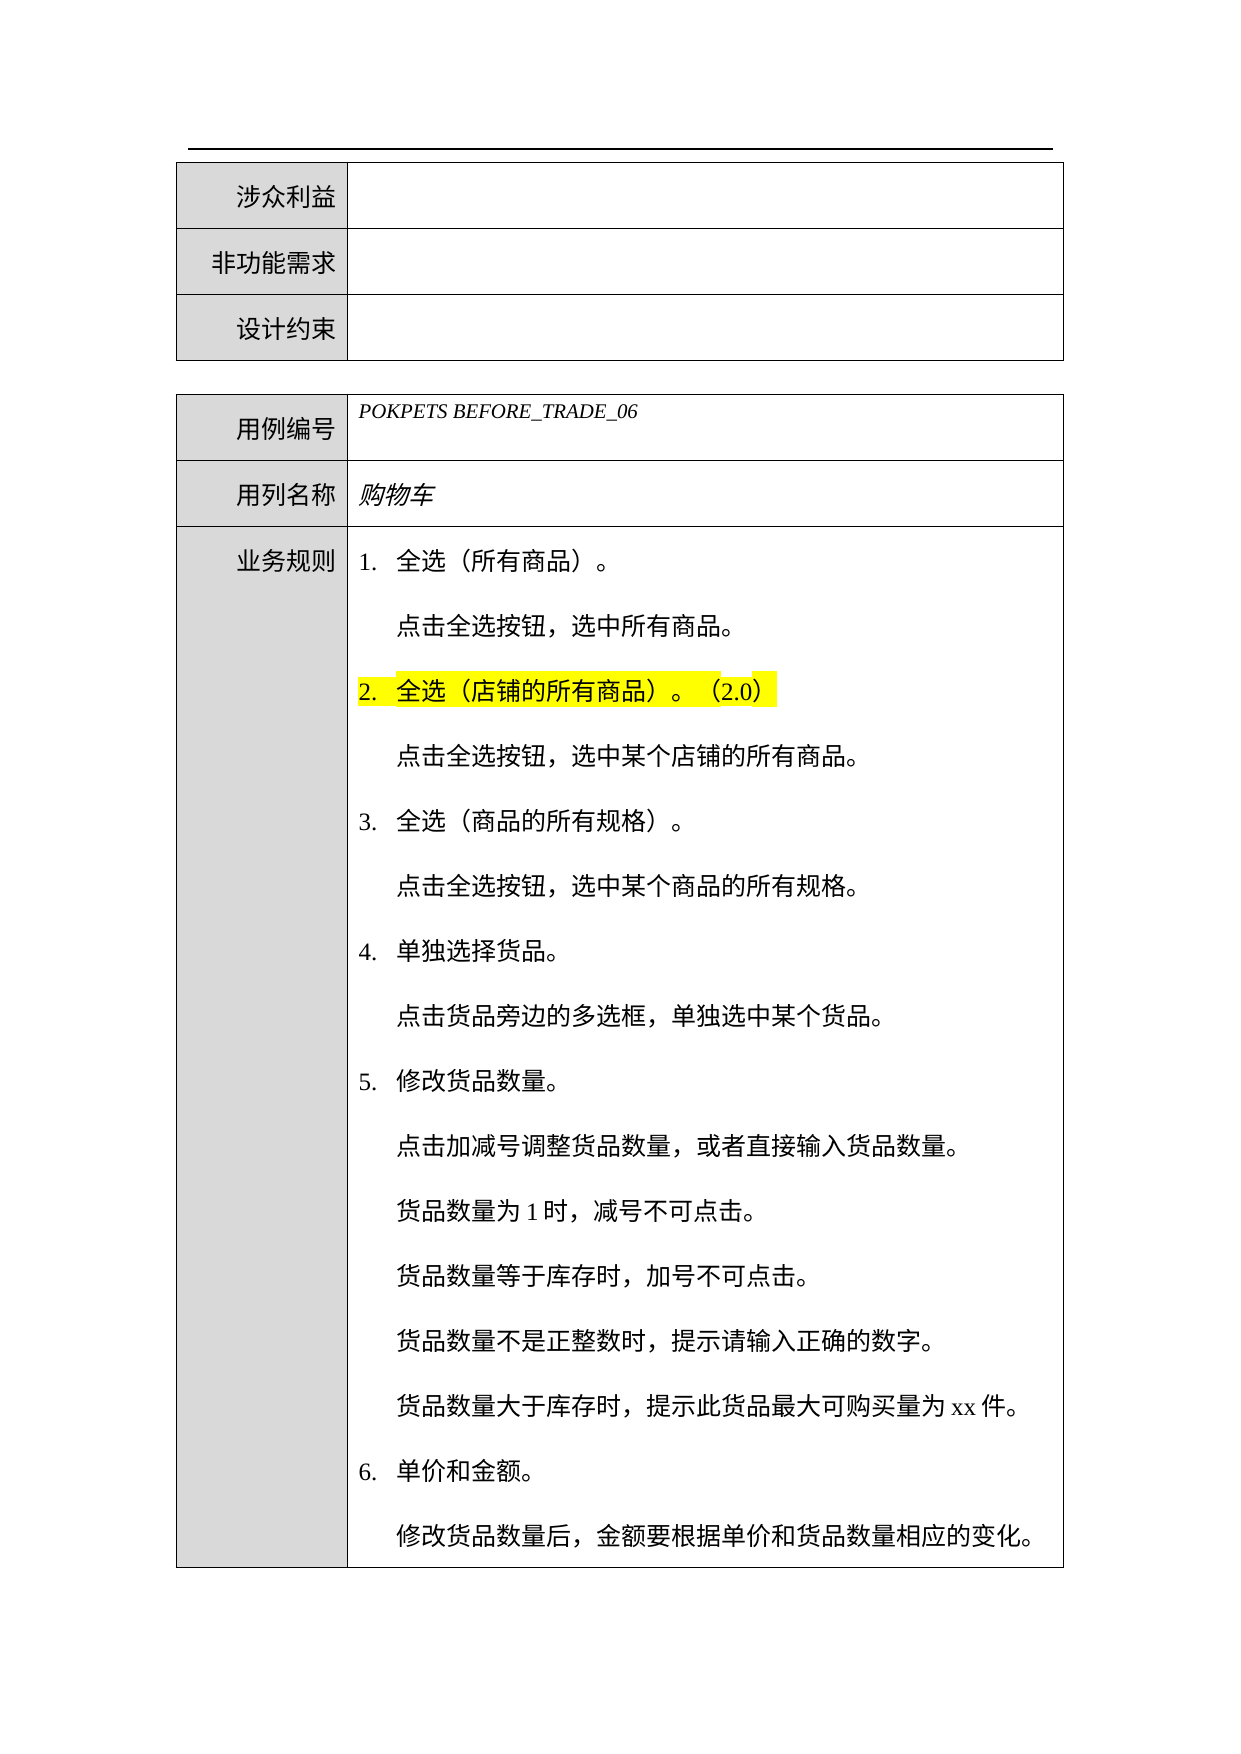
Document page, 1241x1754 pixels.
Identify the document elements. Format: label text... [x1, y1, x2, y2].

table_header POKPETS BEFORE_TRADE_06 [348, 395, 1063, 460]
table_cell 购物车 [348, 461, 1063, 526]
table_cell 非功能需求 [177, 229, 347, 294]
table_header 用例编号 [177, 395, 347, 460]
table_cell 业务规则 [177, 527, 347, 1567]
table_cell [348, 295, 1063, 360]
table_cell 用列名称 [177, 461, 347, 526]
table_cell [348, 527, 1063, 1567]
table_cell [348, 163, 1063, 228]
table_cell 涉众利益 [177, 163, 347, 228]
table_cell [348, 229, 1063, 294]
table_cell 设计约束 [177, 295, 347, 360]
